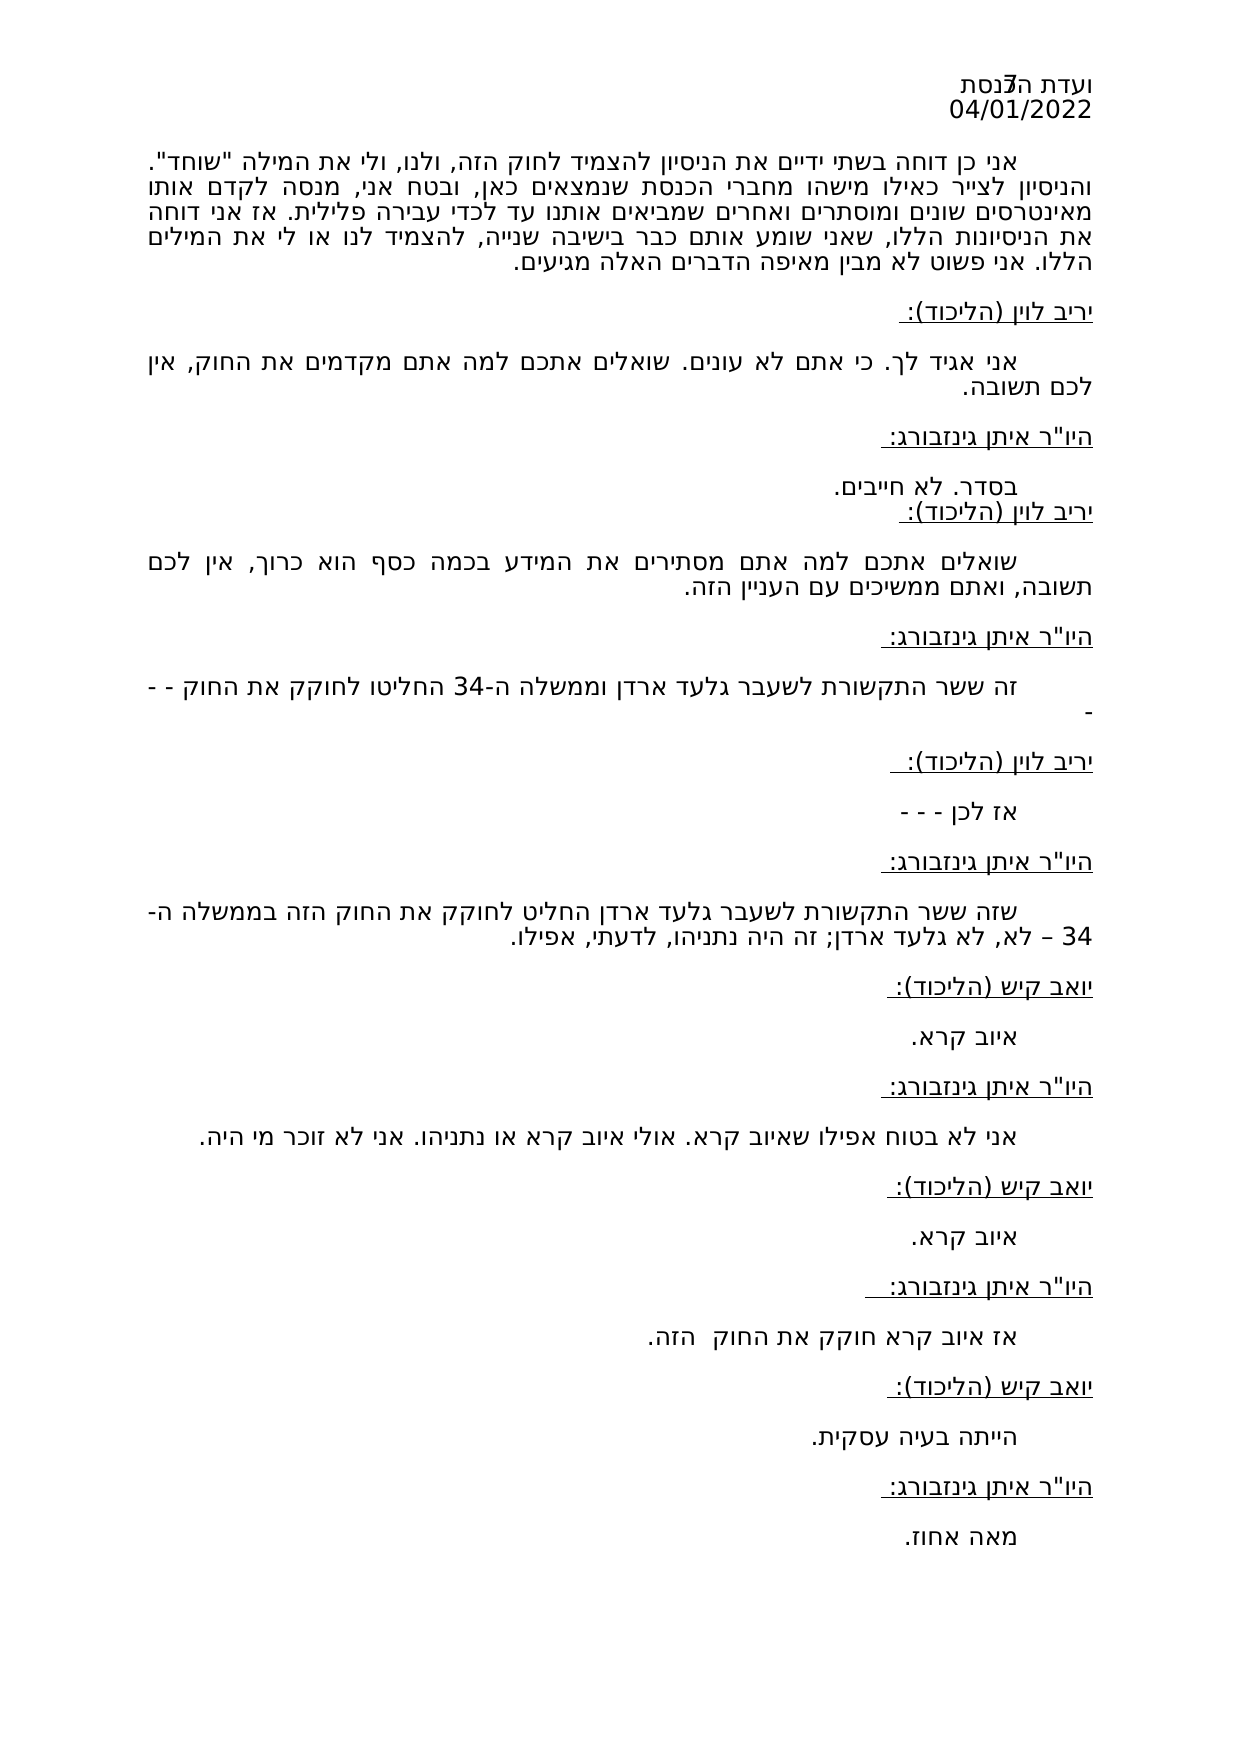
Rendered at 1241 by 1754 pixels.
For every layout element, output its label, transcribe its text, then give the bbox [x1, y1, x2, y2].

text איוב קרא. [147, 1025, 1093, 1050]
text אז איוב קרא חוקק את החוק הזה. [147, 1325, 1093, 1350]
text אני כן דוחה בשתי ידיים את הניסיון להצמיד לחוק הזה, ולנו, ולי את המילה "שוחד". והניסיון לצייר כאילו מישהו מחברי הכנסת שנמצאים כאן, ובטח אני, מנסה לקדם אותו מאינטרסים שונים ומוסתרים ואחרים שמביאים אותנו עד לכדי עבירה פלילית. אז אני דוחה את הניסיונות הללו, שאני שומע אותם כבר בישיבה שנייה, להצמיד לנו או לי את המילים הללו. אני פשוט לא מבין מאיפה הדברים האלה מגיעים. [147, 150, 1093, 275]
text שזה ששר התקשורת לשעבר גלעד ארדן החליט לחוקק את החוק הזה בממשלה ה-34 – לא, לא גלעד ארדן; זה היה נתניהו, לדעתי, אפילו. [147, 900, 1093, 950]
text איוב קרא. [147, 1225, 1093, 1250]
text אני אגיד לך. כי אתם לא עונים. שואלים אתכם למה אתם מקדמים את החוק, אין לכם תשובה. [147, 350, 1093, 400]
text << דובר >> יואב קיש (הליכוד): << דובר >> [147, 975, 1093, 1000]
text אני לא בטוח אפילו שאיוב קרא. אולי איוב קרא או נתניהו. אני לא זוכר מי היה. [147, 1125, 1093, 1150]
text << יור >> היו"ר איתן גינזבורג: << יור >> [147, 1075, 1093, 1100]
text זה ששר התקשורת לשעבר גלעד ארדן וממשלה ה-34 החליטו לחוקק את החוק - - - [147, 675, 1093, 725]
text בסדר. לא חייבים. [147, 475, 1093, 500]
text << דובר >> יריב לוין (הליכוד): << דובר >> [147, 500, 1093, 525]
text שואלים אתכם למה אתם מסתירים את המידע בכמה כסף הוא כרוך, אין לכם תשובה, ואתם ממשיכים עם העניין הזה. [147, 550, 1093, 600]
text << יור >> היו"ר איתן גינזבורג: << יור >> [147, 425, 1093, 450]
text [147, 1275, 1093, 1300]
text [147, 1475, 1093, 1500]
text אז לכן - - - [147, 800, 1093, 825]
text << יור >> היו"ר איתן גינזבורג: << יור >> [147, 625, 1093, 650]
text הייתה בעיה עסקית. [147, 1425, 1093, 1450]
text מאה אחוז. [147, 1525, 1093, 1550]
text << יור >> היו"ר איתן גינזבורג: << יור >> [147, 850, 1093, 875]
text << דובר >> יואב קיש (הליכוד): << דובר >> [147, 1175, 1093, 1200]
text << דובר_המשך >> יואב קיש (הליכוד): << דובר_המשך >> [147, 1375, 1093, 1400]
text << דובר >> יריב לוין (הליכוד): << דובר >> [147, 300, 1093, 325]
text << דובר >> יריב לוין (הליכוד): << דובר >> [147, 750, 1093, 775]
